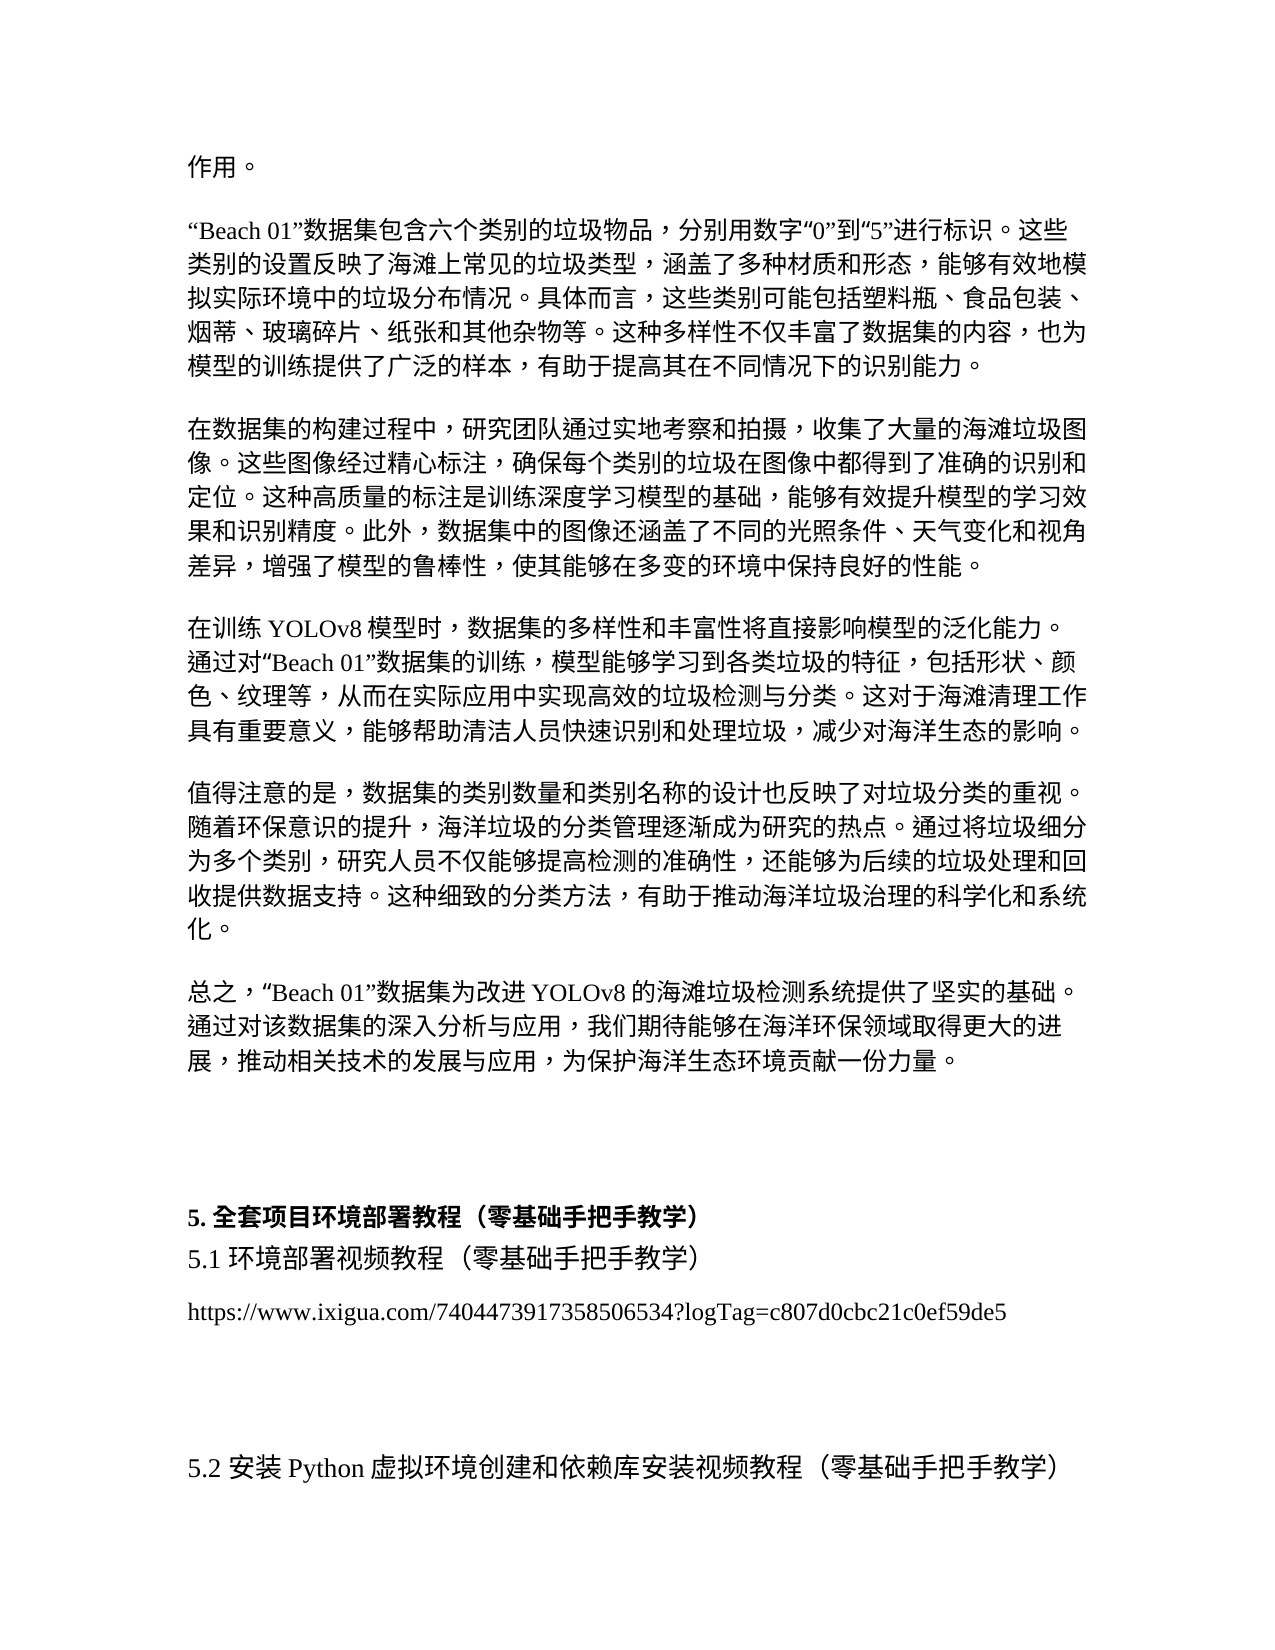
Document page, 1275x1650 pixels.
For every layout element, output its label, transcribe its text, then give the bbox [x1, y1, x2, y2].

text 5.2 安装Python虚拟环境创建和依赖库安装视频教程（零基础手把手教学） [187, 1449, 1087, 1486]
subtitle 5. 全套项目环境部署教程（零基础手把手教学） [187, 1200, 1087, 1234]
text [187, 150, 1087, 1077]
text https://www.ixigua.com/7404473917358506534?logTag=c807d0cbc21c0ef59de5 [187, 1297, 1087, 1326]
text 5.1 环境部署视频教程（零基础手把手教学） [187, 1239, 1087, 1276]
